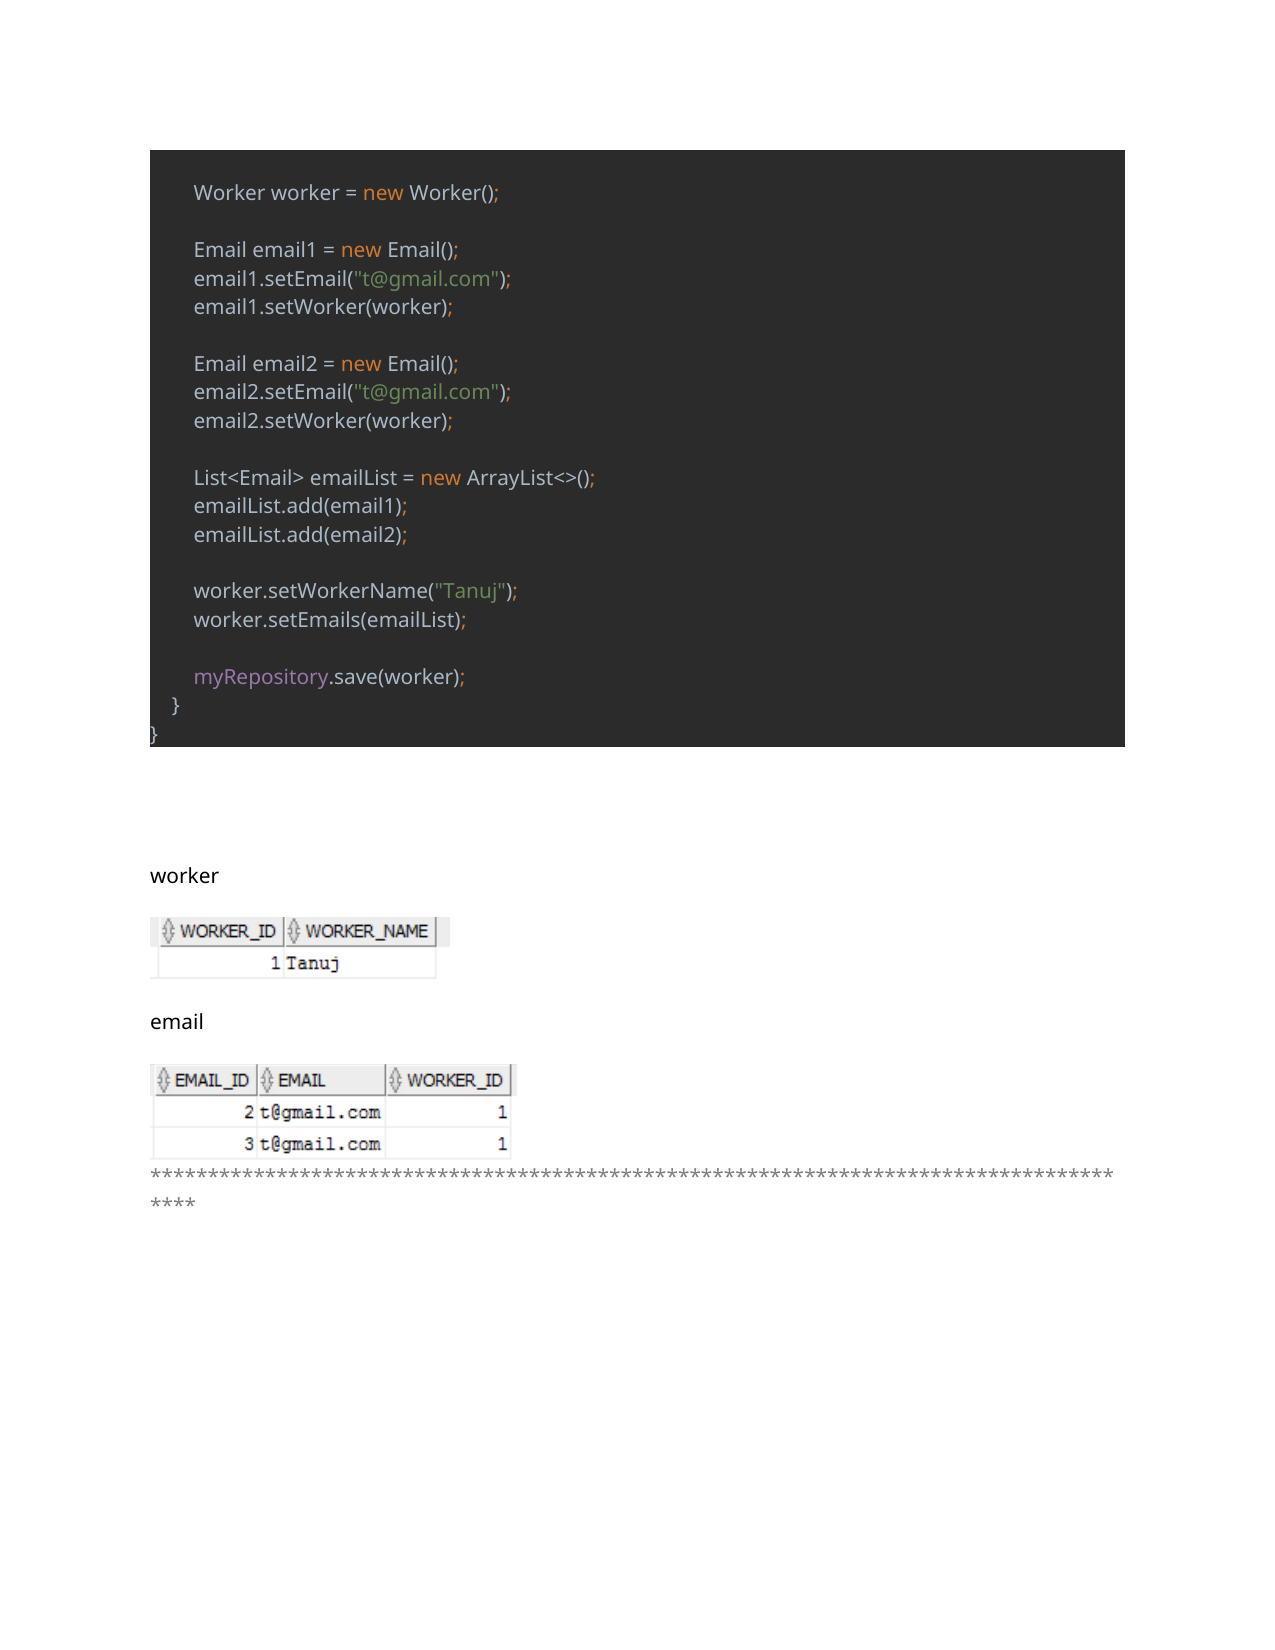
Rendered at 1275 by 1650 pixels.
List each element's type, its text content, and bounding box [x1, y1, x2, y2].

text **************************************************************************************** [150, 1162, 1125, 1219]
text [150, 150, 1125, 747]
picture [150, 917, 451, 979]
text email [150, 1007, 1125, 1036]
text worker [150, 861, 1125, 889]
picture [150, 1064, 518, 1163]
